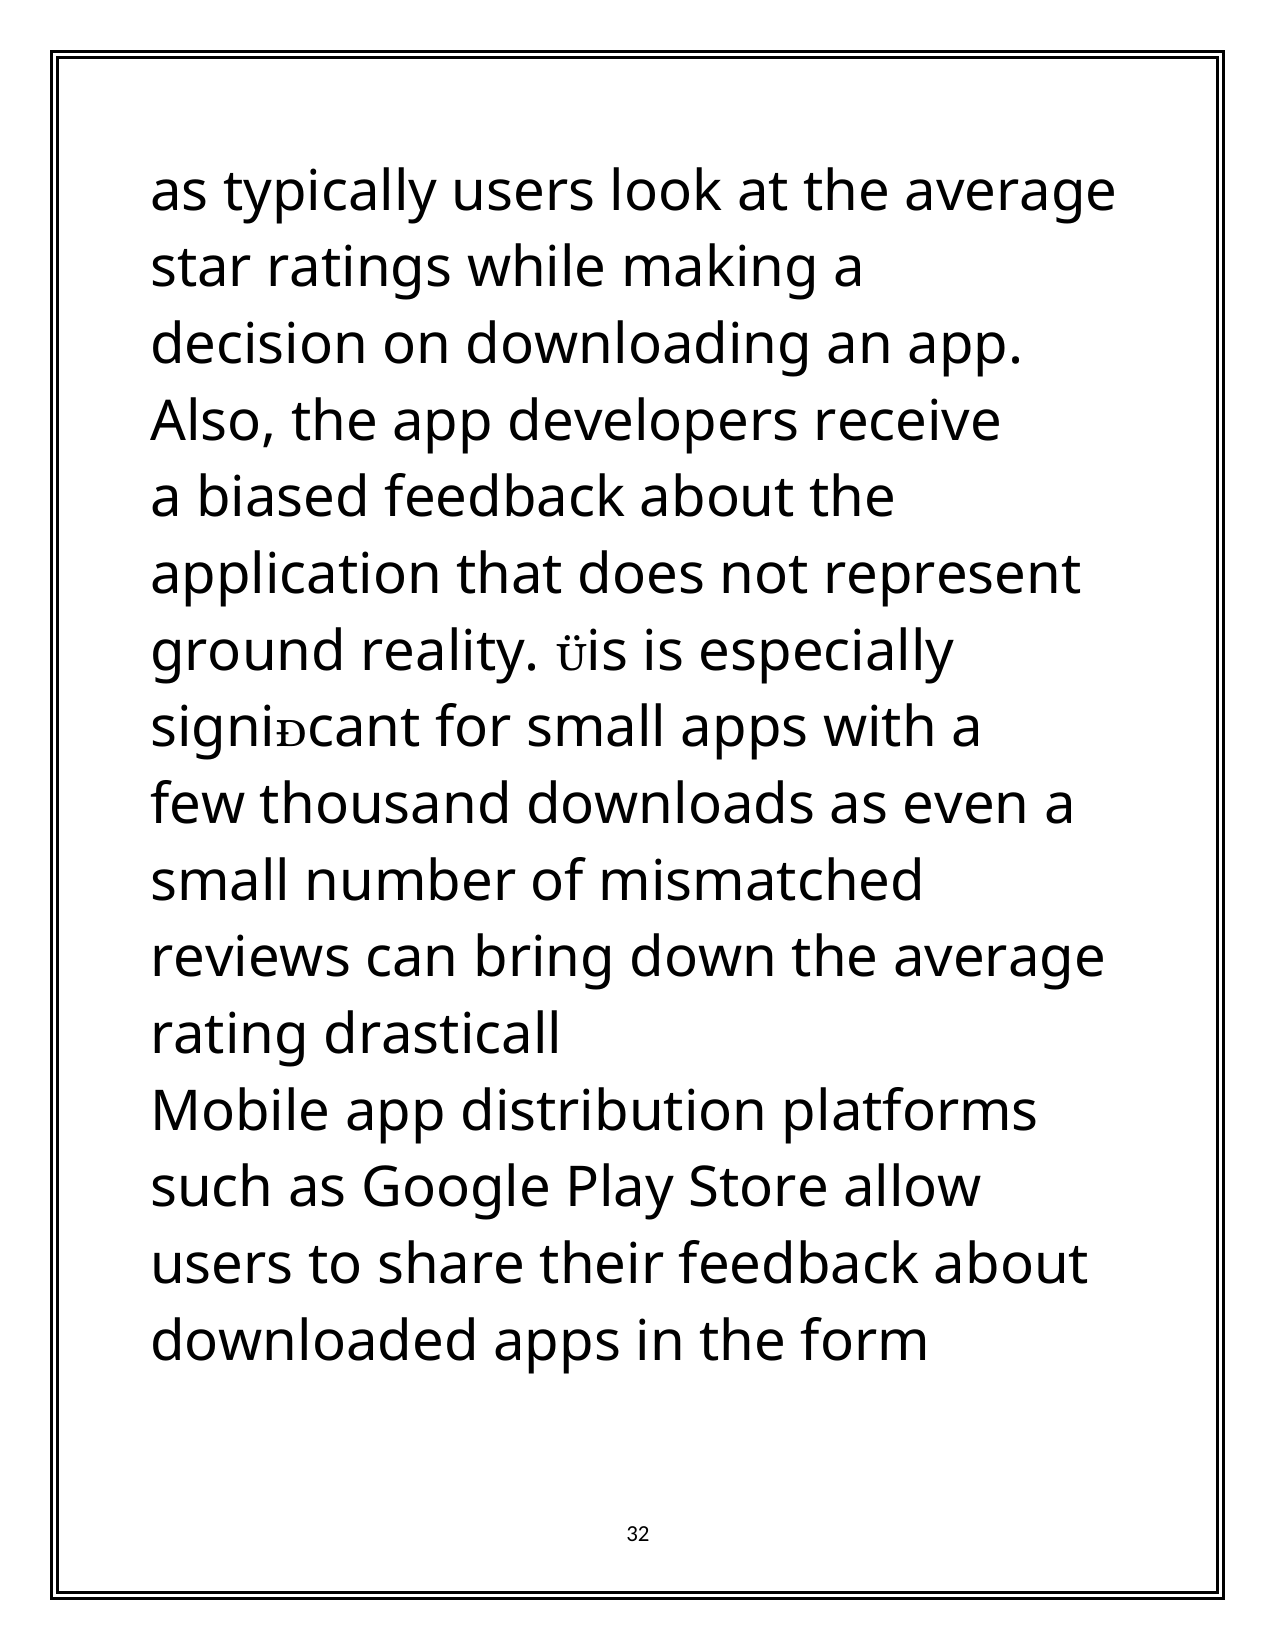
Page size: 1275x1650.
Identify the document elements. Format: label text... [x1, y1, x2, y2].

text as typically users look at the average star ratings while making a [150, 150, 1125, 303]
text reviews can bring down the average rating drasticall [150, 917, 1125, 1070]
text a biased feedback about the application that does not represent [150, 457, 1125, 610]
text ground reality. is is especially signicant for small apps with a [150, 610, 1125, 763]
text users to share their feedback about downloaded apps in the form [150, 1223, 1125, 1377]
text decision on downloading an app. Also, the app developers receive [150, 303, 1125, 457]
text few thousand downloads as even a small number of mismatched [150, 763, 1125, 917]
text Mobile app distribution platforms such as Google Play Store allow [150, 1070, 1125, 1223]
